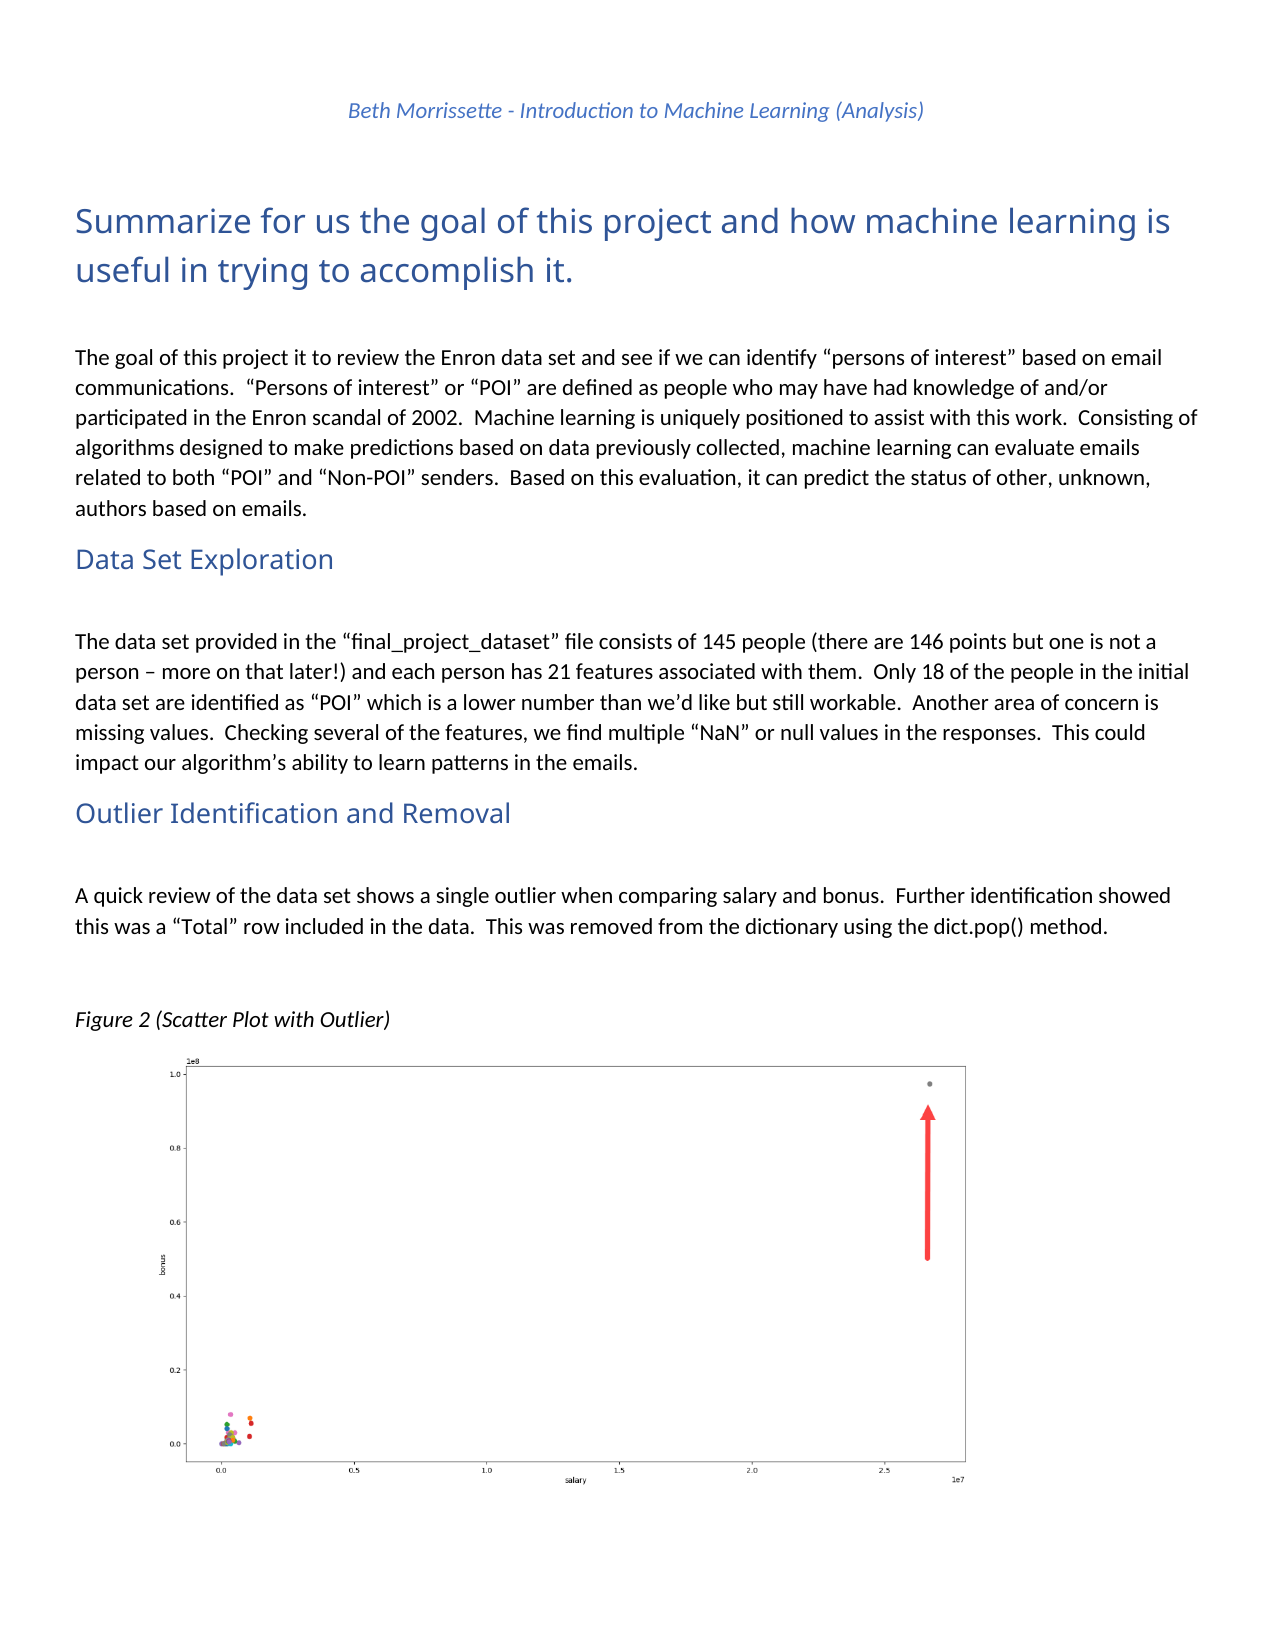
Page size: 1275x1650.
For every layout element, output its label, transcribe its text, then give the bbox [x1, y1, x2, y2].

text Figure 2 (Scatter Plot with Outlier) [75, 1006, 1200, 1034]
subtitle Data Set Exploration [75, 541, 1200, 577]
picture [118, 1041, 987, 1495]
text Beth Morrissette - Introduction to Machine Learning (Analysis) [165, 96, 1110, 124]
subtitle Outlier Identification and Removal [75, 795, 1200, 832]
text A quick review of the data set shows a single outlier when comparing salary and bonus. Further identification showed this was a “Total” row included in the data. This was removed from the dictionary using the dict.pop() method. [75, 882, 1200, 940]
subtitle Summarize for us the goal of this project and how machine learning is useful in trying to accomplish it. [75, 198, 1200, 292]
text The goal of this project it to review the Enron data set and see if we can identify “persons of interest” based on email communications. “Persons of interest” or “POI” are defined as people who may have had knowledge of and/or participated in the Enron scandal of 2002. Machine learning is uniquely positioned to assist with this work. Consisting of algorithms designed to make predictions based on data previously collected, machine learning can evaluate emails related to both “POI” and “Non-POI” senders. Based on this evaluation, it can predict the status of other, unknown, authors based on emails. [75, 343, 1200, 522]
text The data set provided in the “final_project_dataset” file consists of 145 people (there are 146 points but one is not a person – more on that later!) and each person has 21 features associated with them. Only 18 of the people in the initial data set are identified as “POI” which is a lower number than we’d like but still workable. Another area of concern is missing values. Checking several of the features, we find multiple “NaN” or null values in the responses. This could impact our algorithm’s ability to learn patterns in the emails. [75, 627, 1200, 776]
